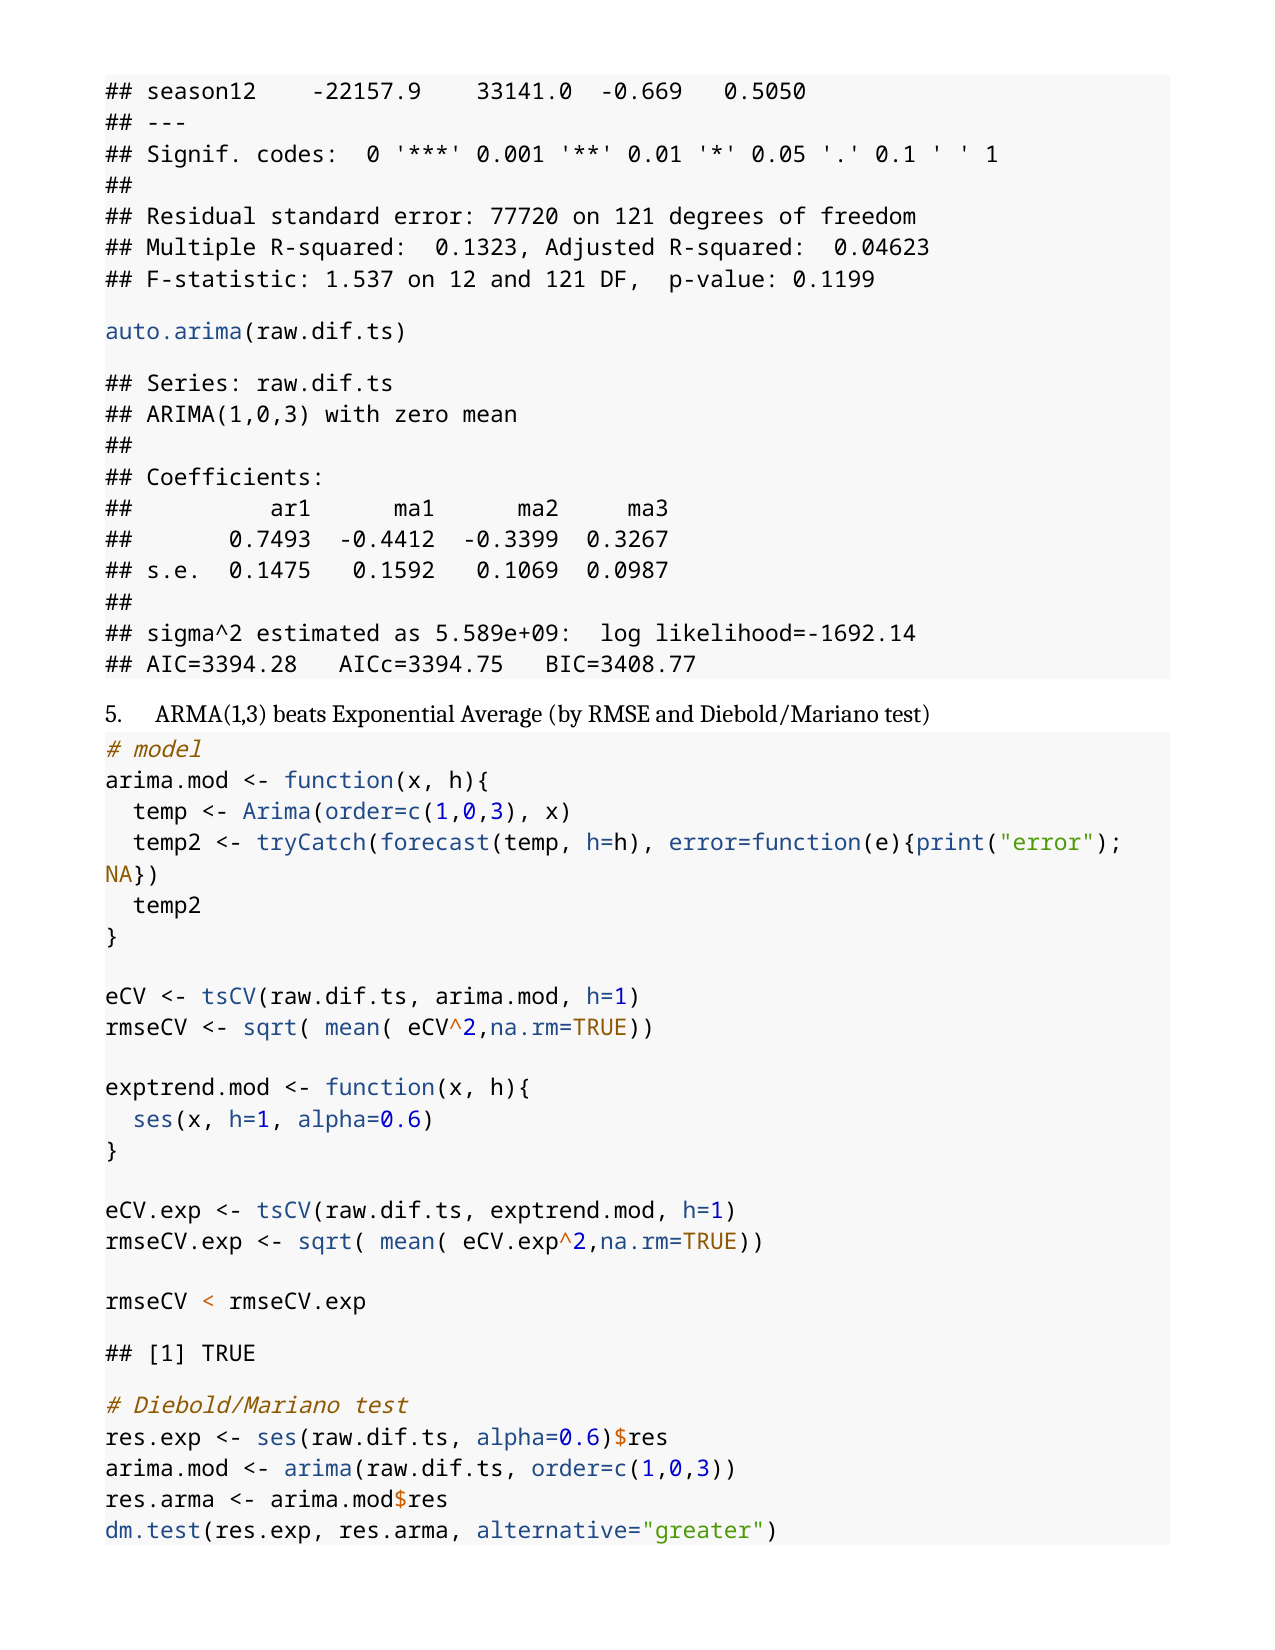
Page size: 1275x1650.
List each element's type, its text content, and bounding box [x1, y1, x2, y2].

list ARMA(1,3) beats Exponential Average (by RMSE and Diebold/Mariano test) [105, 700, 1170, 729]
text # Diebold/Mariano test res.exp <- ses(raw.dif.ts, alpha=0.6)$res arima.mod <- arima(raw.dif.ts, order=c(1,0,3)) res.arma <- arima.mod$res dm.test(res.exp, res.arma, alternative="greater") [407, 1389, 1170, 1545]
text auto.arima(raw.dif.ts) [105, 314, 1170, 346]
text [105, 75, 1170, 294]
text # model arima.mod <- function(x, h){ temp <- Arima(order=c(1,0,3), x) temp2 <- tryCatch(forecast(temp, h=h), error=function(e){print("error"); NA}) temp2 } eCV <- tsCV(raw.dif.ts, arima.mod, h=1) rmseCV <- sqrt( mean( eCV^2,na.rm=TRUE)) exptrend.mod <- function(x, h){ ses(x, h=1, alpha=0.6) } eCV.exp <- tsCV(raw.dif.ts, exptrend.mod, h=1) rmseCV.exp <- sqrt( mean( eCV.exp^2,na.rm=TRUE)) rmseCV < rmseCV.exp [105, 732, 1170, 1316]
text ## Series: raw.dif.ts ## ARIMA(1,0,3) with zero mean ## ## Coefficients: ## ar1 ma1 ma2 ma3 ## 0.7493 -0.4412 -0.3399 0.3267 ## s.e. 0.1475 0.1592 0.1069 0.0987 ## ## sigma^2 estimated as 5.589e+09: log likelihood=-1692.14 ## AIC=3394.28 AICc=3394.75 BIC=3408.77 [105, 367, 1170, 679]
text ## [1] TRUE [105, 1337, 1170, 1368]
